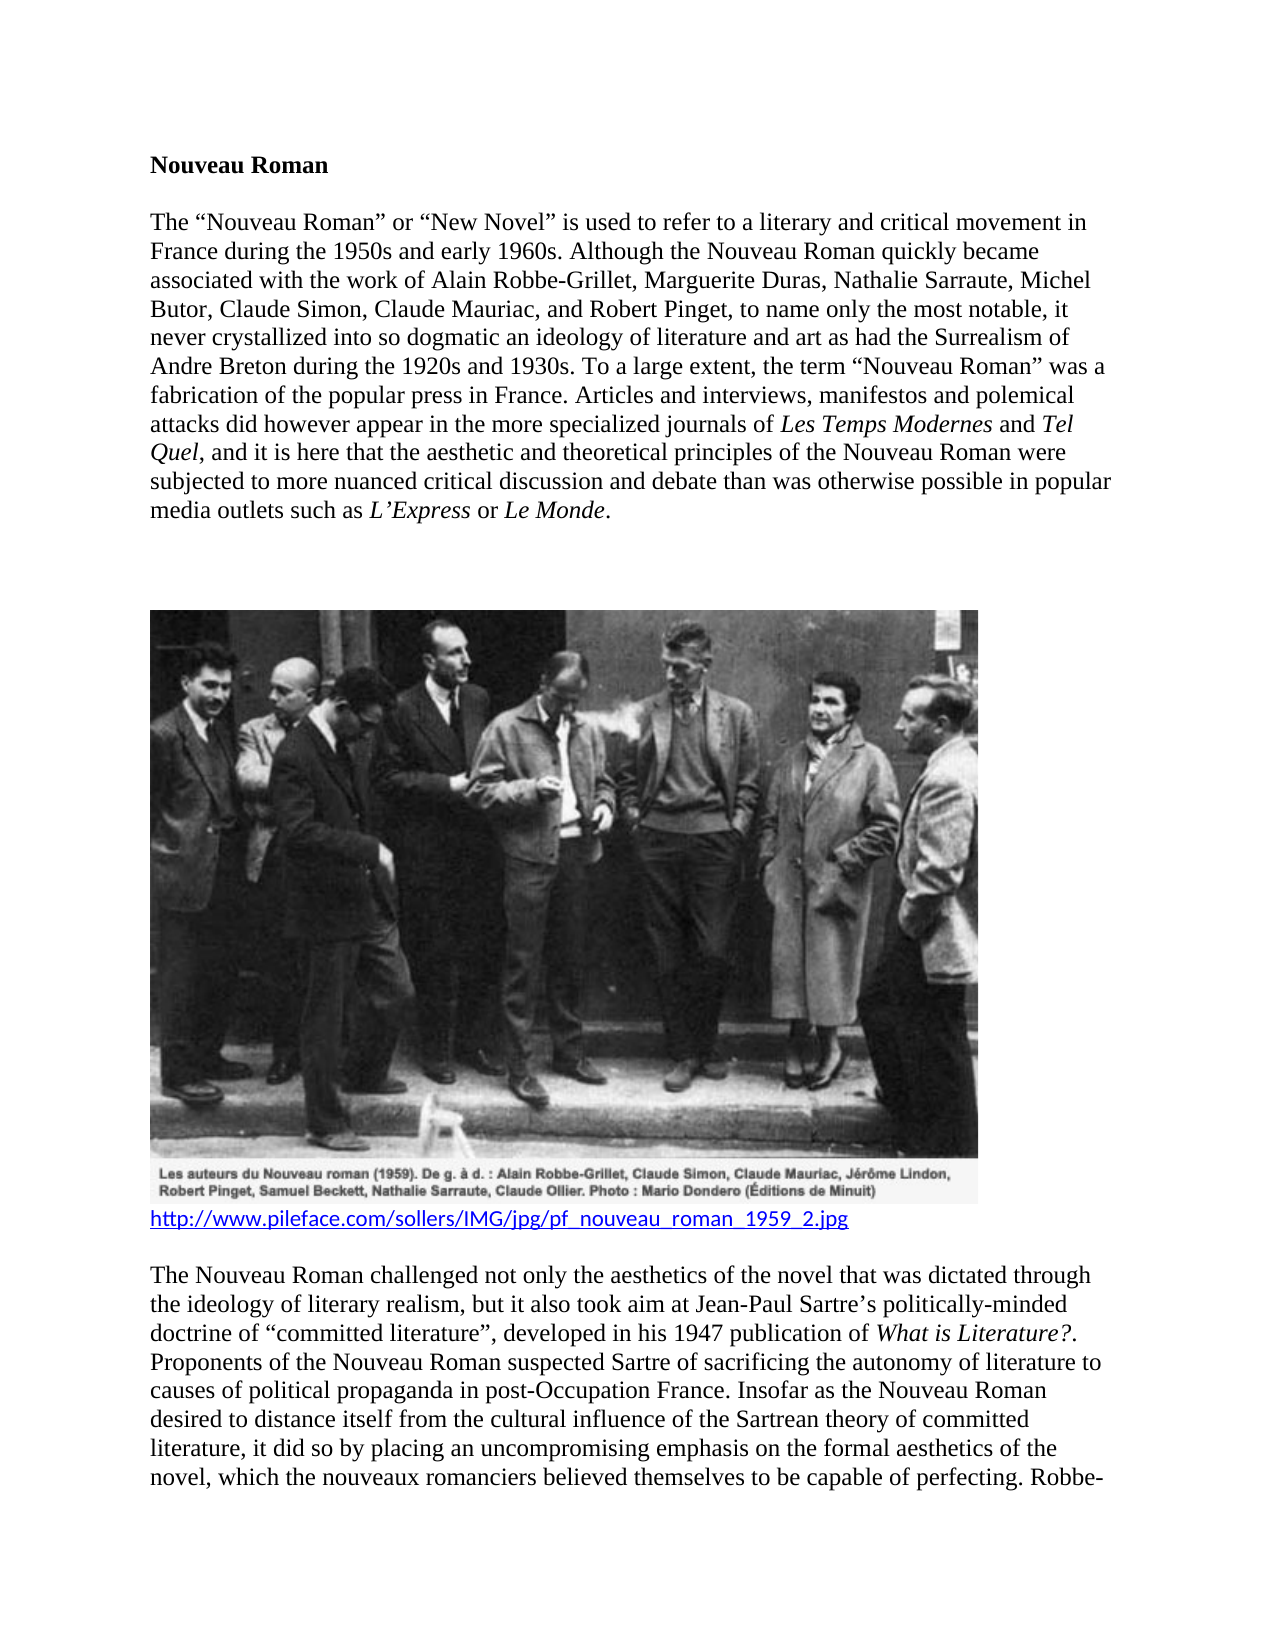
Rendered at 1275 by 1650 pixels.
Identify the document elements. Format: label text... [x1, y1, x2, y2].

text Nouveau Roman [150, 150, 1125, 179]
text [150, 1261, 1125, 1491]
picture [150, 610, 979, 1204]
text The “Nouveau Roman” or “New Novel” is used to refer to a literary and critical movement in France during the 1950s and early 1960s. Although the Nouveau Roman quickly became associated with the work of Alain Robbe-Grillet, Marguerite Duras, Nathalie Sarraute, Michel Butor, Claude Simon, Claude Mauriac, and Robert Pinget, to name only the most notable, it never crystallized into so dogmatic an ideology of literature and art as had the Surrealism of Andre Breton during the 1920s and 1930s. To a large extent, the term “Nouveau Roman” was a fabrication of the popular press in France. Articles and interviews, manifestos and polemical attacks did however appear in the more specialized journals of Les Temps Modernes and Tel Quel, and it is here that the aesthetic and theoretical principles of the Nouveau Roman were subjected to more nuanced critical discussion and debate than was otherwise possible in popular media outlets such as L’Express or Le Monde. [150, 207, 1125, 524]
text http://www.pileface.com/sollers/IMG/jpg/pf_nouveau_roman_1959_2.jpg [150, 1204, 1125, 1232]
